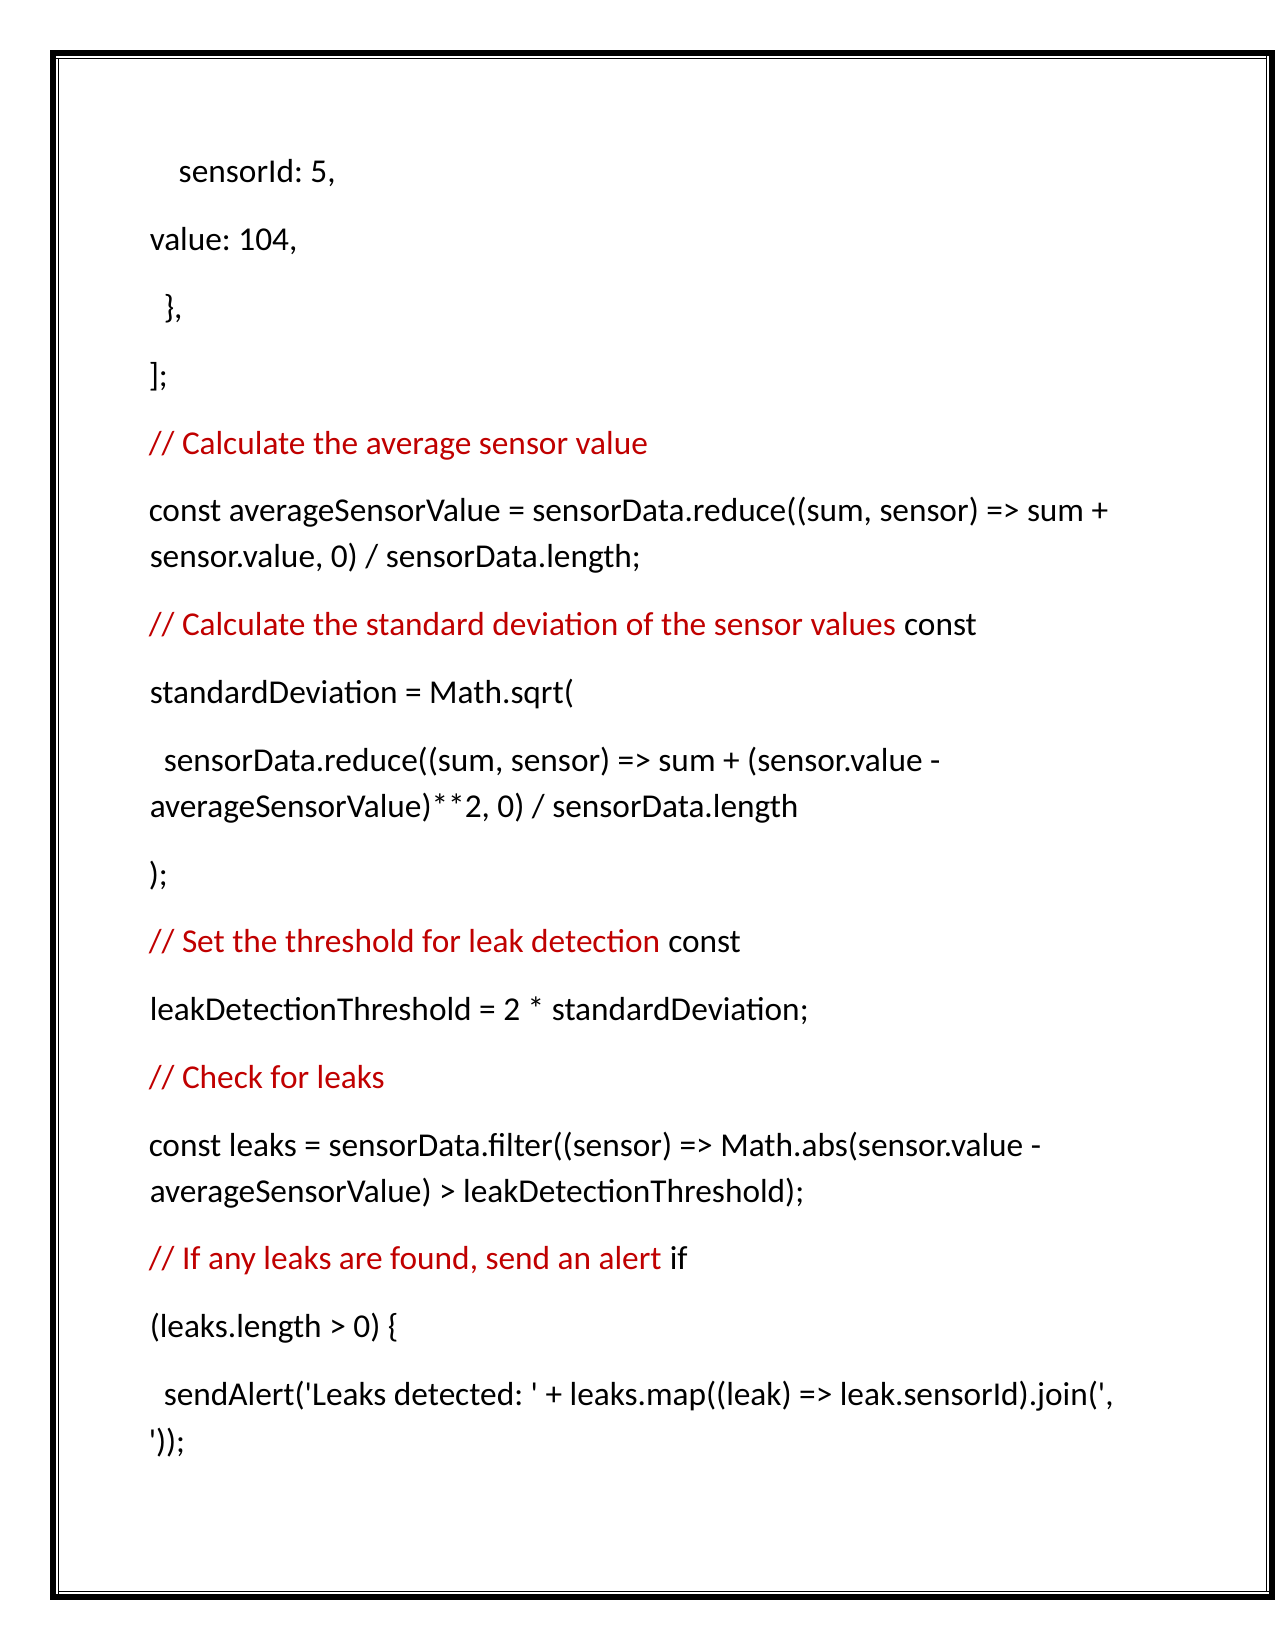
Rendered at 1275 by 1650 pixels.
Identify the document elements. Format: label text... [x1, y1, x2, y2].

text const averageSensorValue = sensorData.reduce((sum, sensor) => sum + sensor.value, 0) / sensorData.length; [148, 489, 1124, 576]
text // Check for leaks [148, 1056, 1183, 1097]
text sendAlert('Leaks detected: ' + leaks.map((leak) => leak.sensorId).join(', [148, 1373, 1124, 1413]
text sensorData.reduce((sum, sensor) => sum + (sensor.value - averageSensorValue)**2, 0) / sensorData.length [148, 739, 1124, 826]
text ')); [148, 1420, 1124, 1461]
text // If any leaks are found, send an alert if (leaks.length > 0) { [148, 1237, 691, 1346]
text const leaks = sensorData.filter((sensor) => Math.abs(sensor.value - averageSensorValue) > leakDetectionThreshold); [148, 1124, 1124, 1210]
text ]; [148, 354, 1124, 395]
text sensorId: 5, value: 104, [148, 151, 426, 259]
text // Set the threshold for leak detection const leakDetectionThreshold = 2 * standardDeviation; [148, 920, 893, 1029]
text // Calculate the standard deviation of the sensor values const standardDeviation = Math.sqrt( [148, 603, 982, 712]
text ); [148, 852, 1124, 893]
text }, [148, 286, 1124, 327]
text // Calculate the average sensor value [148, 422, 1183, 462]
